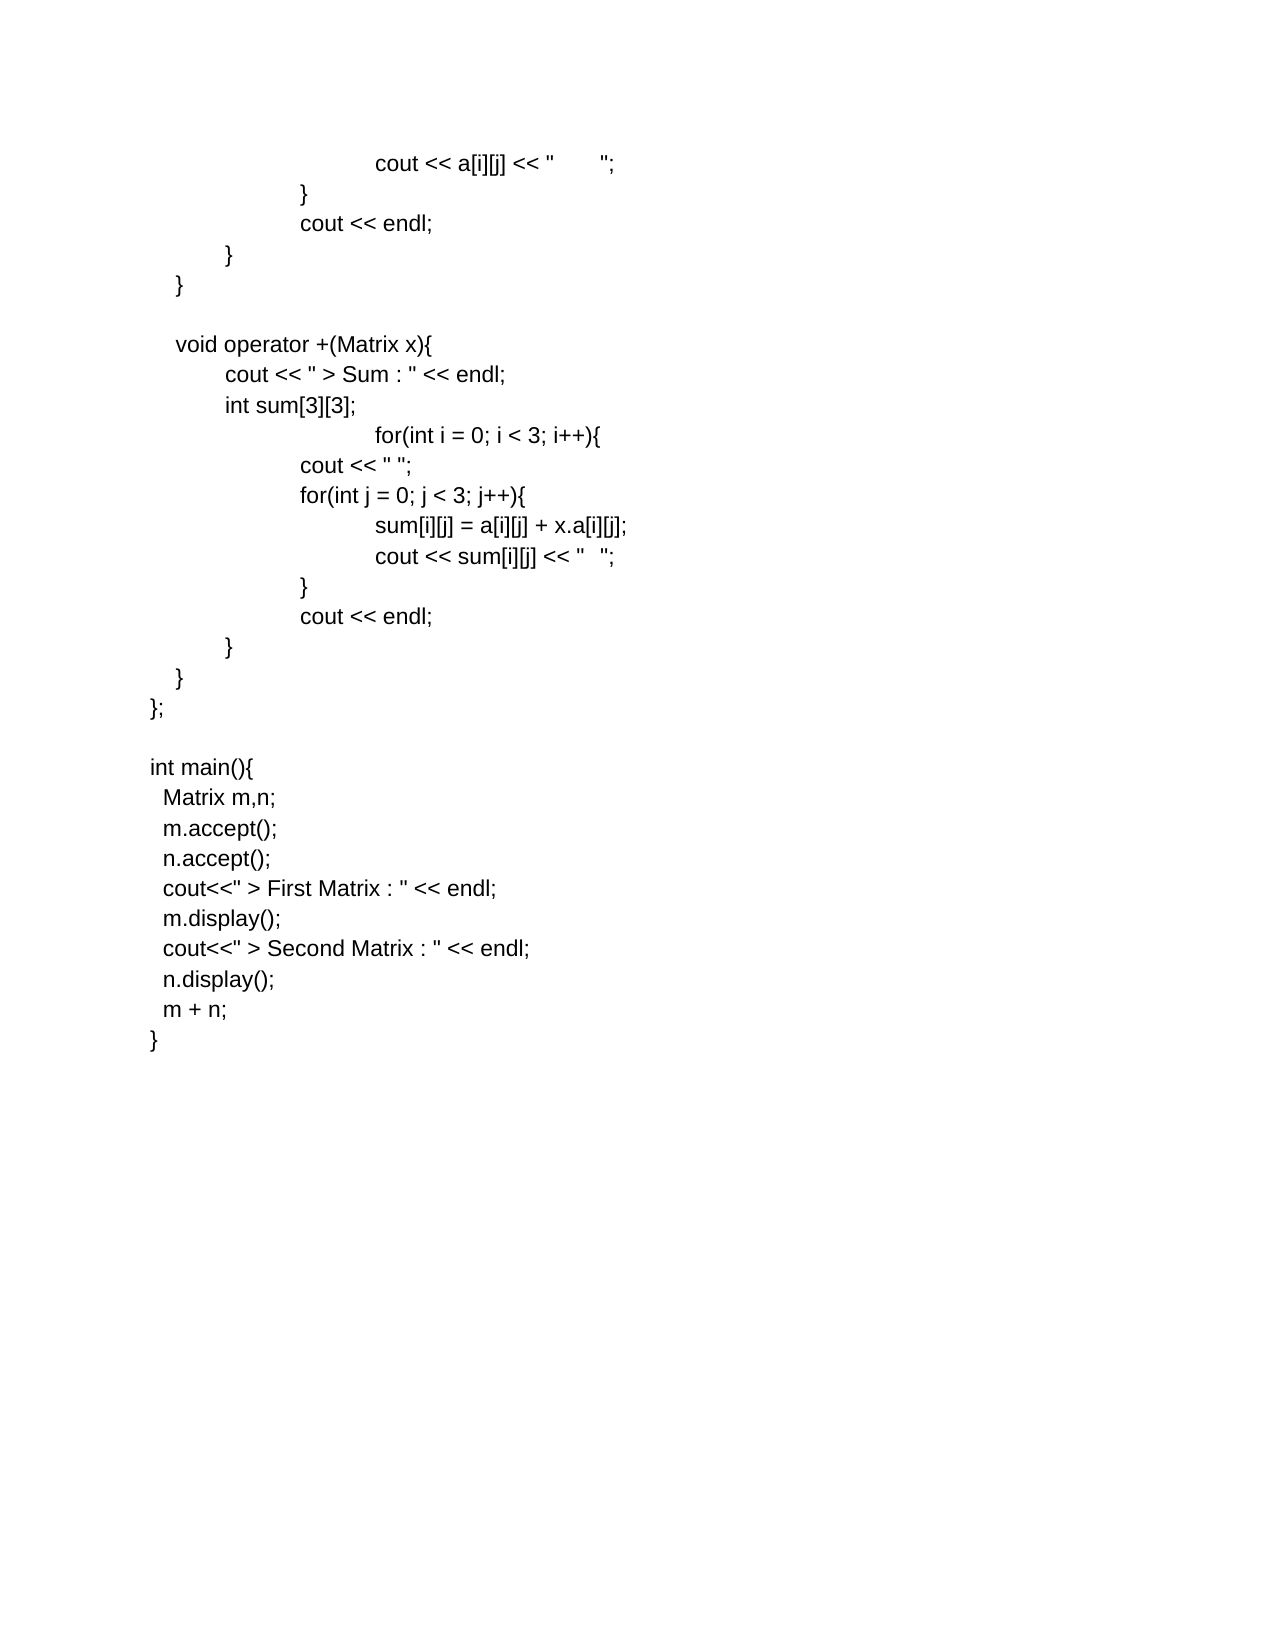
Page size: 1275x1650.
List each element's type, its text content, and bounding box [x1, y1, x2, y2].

text Matrix m,n; [150, 784, 1125, 811]
text } [150, 241, 1125, 267]
text } [150, 271, 1125, 297]
text m.accept(); [150, 814, 1125, 841]
text cout << a[i][j] << " "; [150, 150, 1125, 176]
text } [150, 180, 1125, 207]
text cout << " > Sum : " << endl; [150, 361, 1125, 388]
text m + n; [150, 996, 1125, 1022]
text cout << " "; [150, 452, 1125, 478]
text for(int j = 0; j < 3; j++){ [150, 482, 1125, 509]
text cout << endl; [150, 603, 1125, 629]
text m.display(); [150, 905, 1125, 932]
text }; [150, 694, 1125, 720]
text sum[i][j] = a[i][j] + x.a[i][j]; [150, 512, 1125, 539]
text for(int i = 0; i < 3; i++){ [150, 422, 1125, 448]
text } [150, 573, 1125, 599]
text } [150, 633, 1125, 660]
text n.display(); [150, 966, 1125, 992]
text cout << endl; [150, 210, 1125, 237]
text cout<<" > First Matrix : " << endl; [150, 875, 1125, 901]
text int main(){ [150, 754, 1125, 781]
text cout<<" > Second Matrix : " << endl; [150, 935, 1125, 962]
text int sum[3][3]; [150, 392, 1125, 418]
text } [150, 1026, 1125, 1052]
text void operator +(Matrix x){ [150, 331, 1125, 358]
text cout << sum[i][j] << " "; [150, 543, 1125, 569]
text n.accept(); [150, 845, 1125, 871]
text } [150, 663, 1125, 690]
